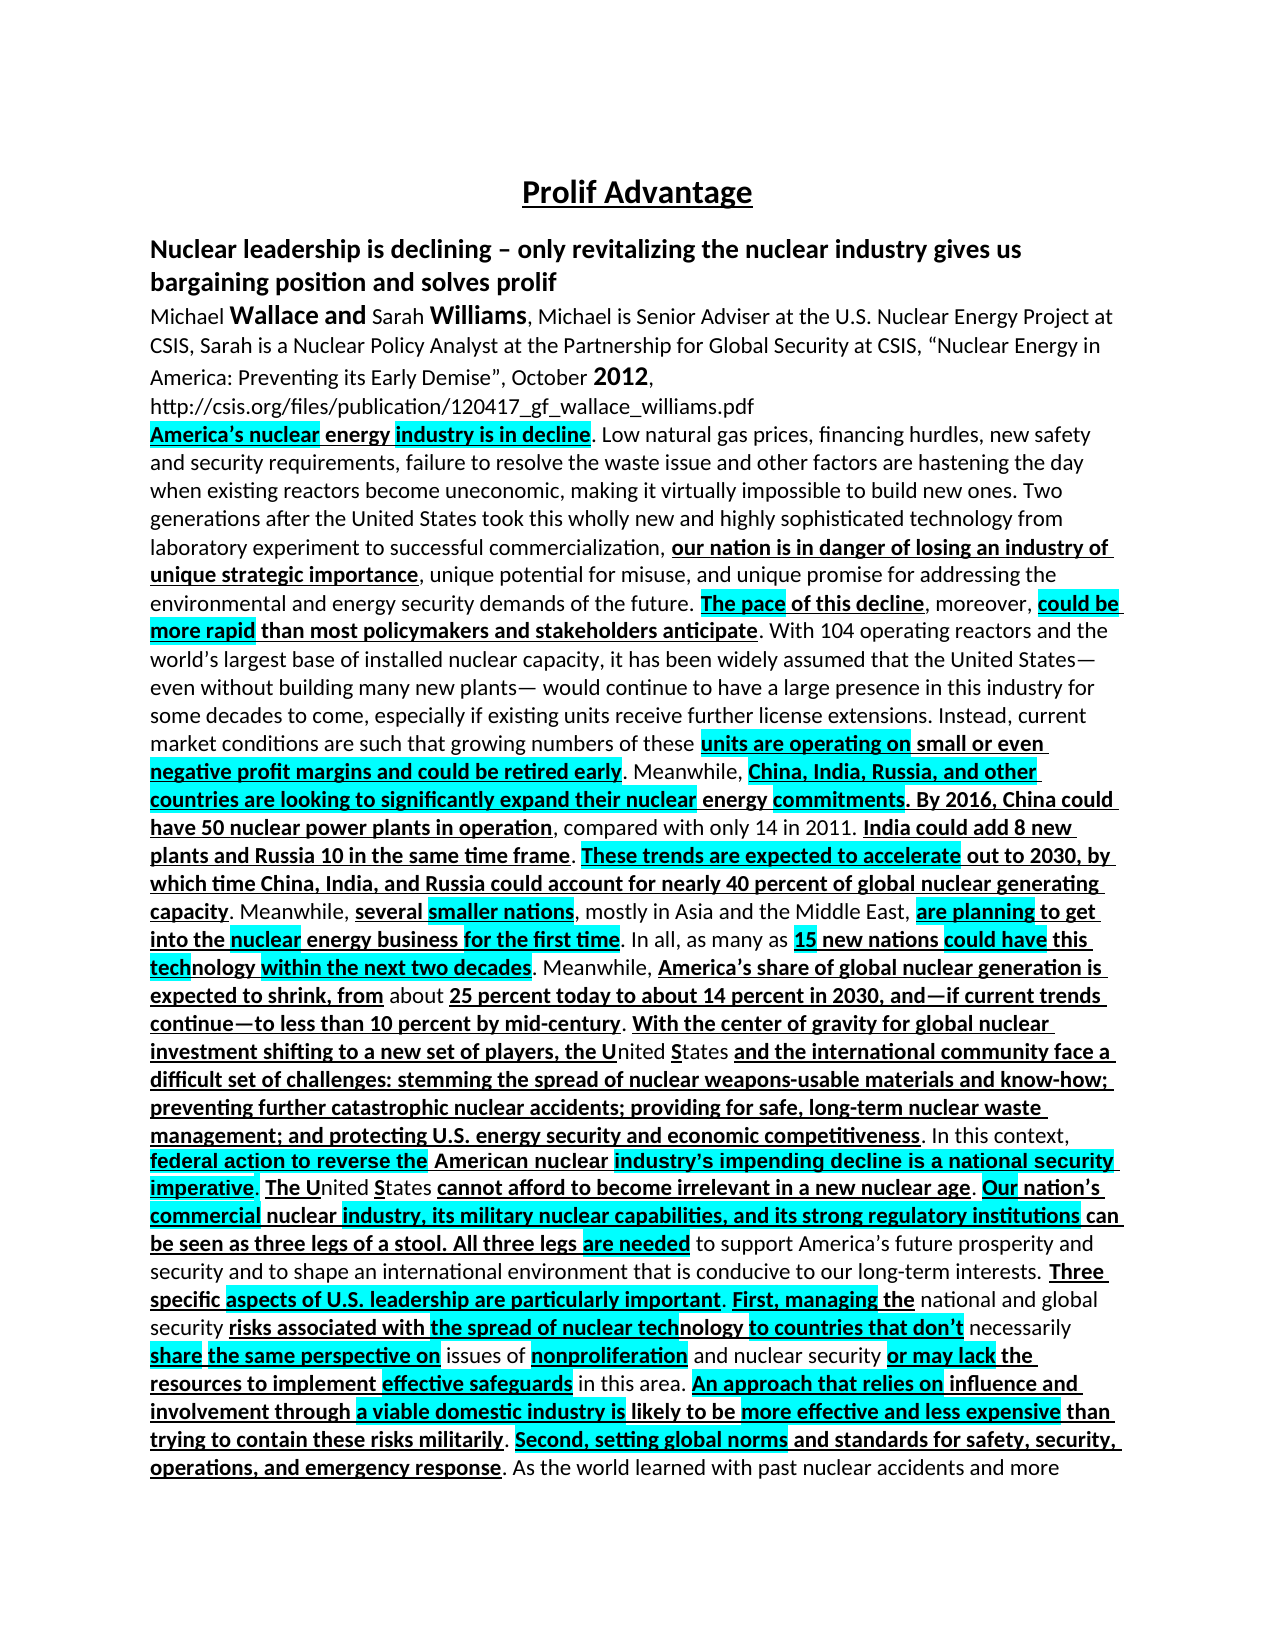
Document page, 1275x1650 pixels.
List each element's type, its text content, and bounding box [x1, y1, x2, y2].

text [150, 421, 1125, 1481]
subtitle Nuclear leadership is declining – only revitalizing the nuclear industry gives us bargaining position and solves prolif [150, 232, 1125, 298]
text Michael Wallace and Sarah Williams, Michael is Senior Adviser at the U.S. Nuclear Energy Project at CSIS, Sarah is a Nuclear Policy Analyst at the Partnership for Global Security at CSIS, “Nuclear Energy in America: Preventing its Early Demise”, October 2012, http://csis.org/files/publication/120417_gf_wallace_williams.pdf [150, 298, 1125, 421]
subtitle Prolif Advantage [150, 171, 1125, 212]
